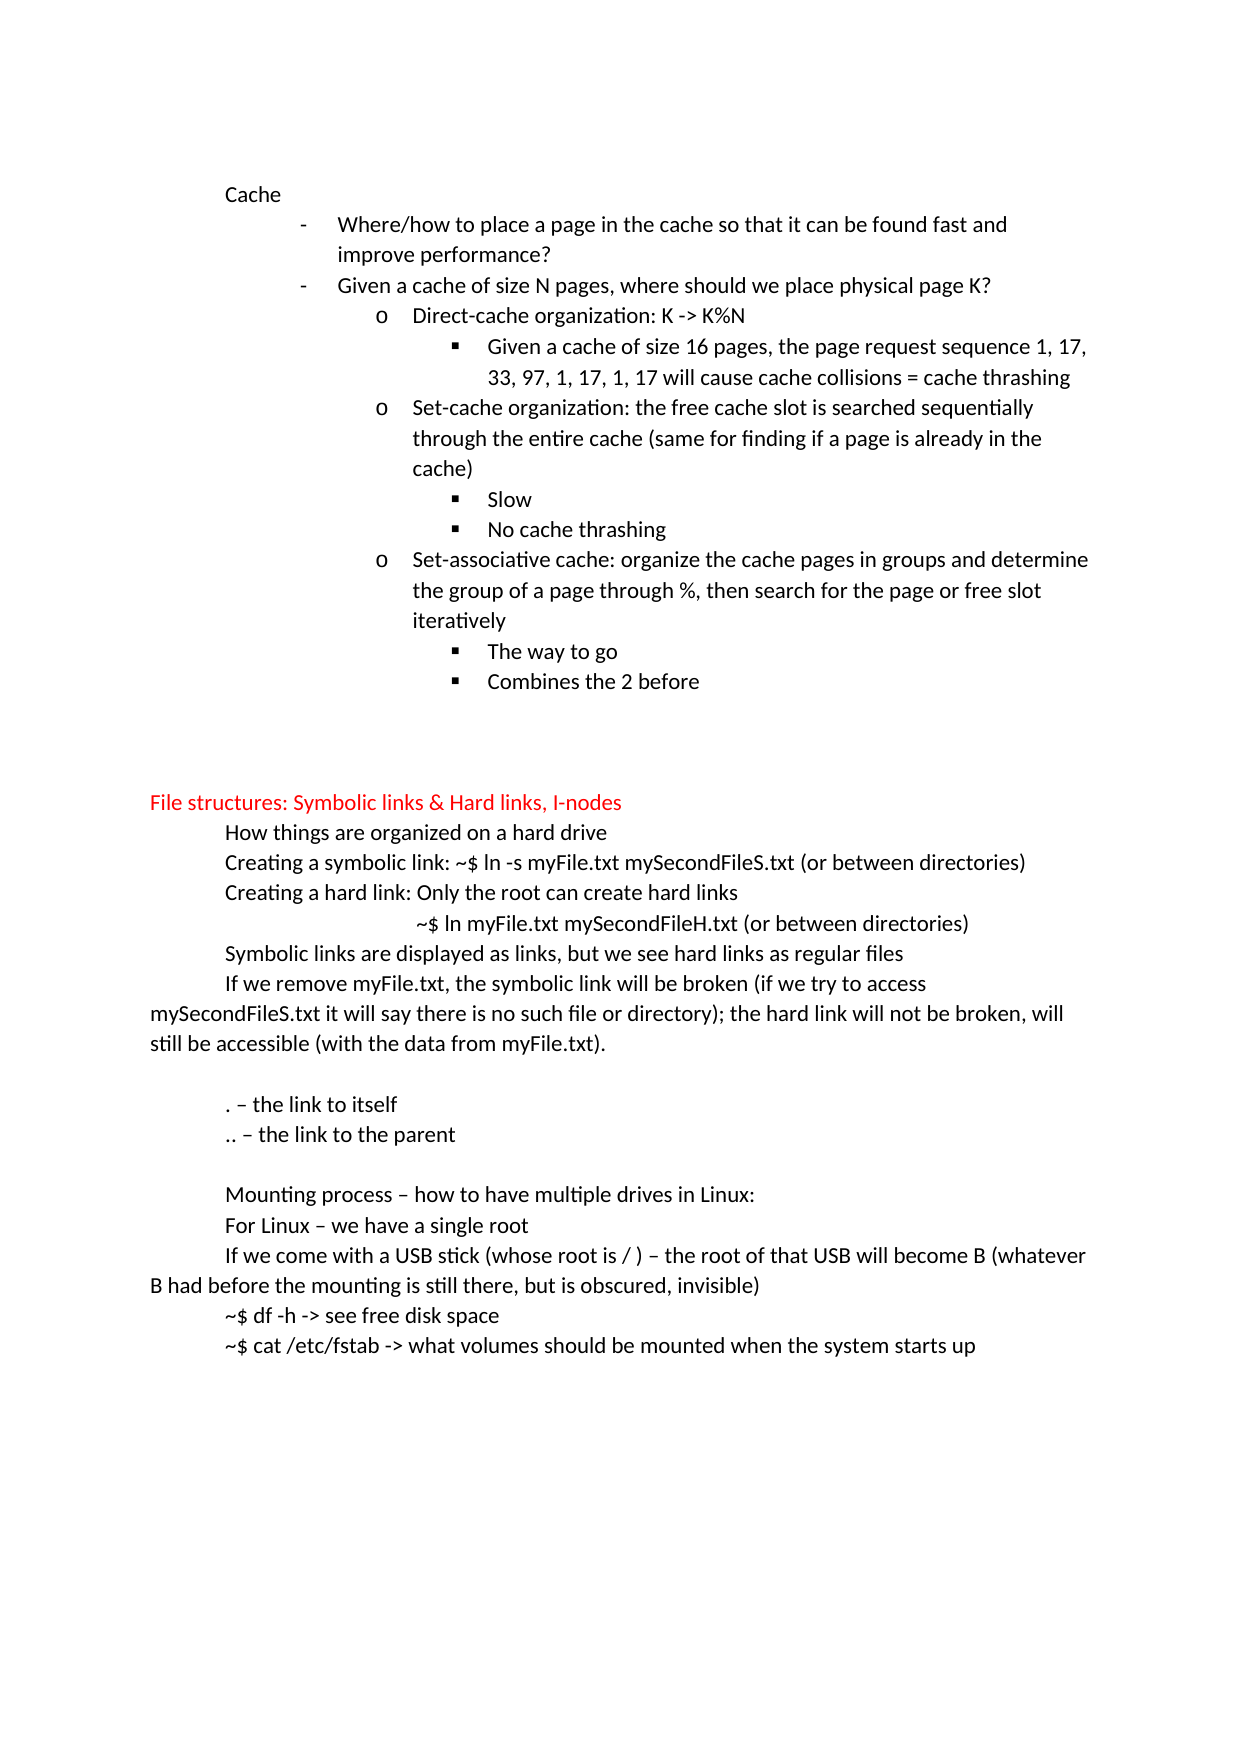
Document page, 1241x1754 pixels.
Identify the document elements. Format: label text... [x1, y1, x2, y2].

list Slow [450, 485, 1090, 513]
text Mounting process – how to have multiple drives in Linux: [150, 1181, 1090, 1209]
text Creating a symbolic link: ~$ ln -s myFile.txt mySecondFileS.txt (or between directories) [150, 848, 1090, 876]
list Given a cache of size N pages, where should we place physical page K? [300, 271, 1090, 299]
list Direct-cache organization: K -> K%N [375, 301, 1090, 330]
text Creating a hard link: Only the root can create hard links [150, 878, 1090, 907]
list Combines the 2 before [450, 667, 1090, 695]
list Set-cache organization: the free cache slot is searched sequentially through the entire cache (same for finding if a page is already in the cache) [375, 393, 1090, 482]
list The way to go [450, 637, 1090, 665]
text ~$ df -h -> see free disk space [150, 1301, 1090, 1329]
text How things are organized on a hard drive [150, 818, 1090, 846]
text For Linux – we have a single root [150, 1211, 1090, 1239]
text .. – the link to the parent [150, 1120, 1090, 1148]
text Cache [225, 180, 1090, 208]
list No cache thrashing [450, 515, 1090, 543]
list Set-associative cache: organize the cache pages in groups and determine the group of a page through %, then search for the page or free slot iteratively [375, 545, 1090, 635]
text ~$ ln myFile.txt mySecondFileH.txt (or between directories) [300, 909, 1090, 937]
text . – the link to itself [150, 1090, 1090, 1118]
text If we come with a USB stick (whose root is / ) – the root of that USB will become B (whatever B had before the mounting is still there, but is obscured, invisible) [150, 1241, 1090, 1299]
text Symbolic links are displayed as links, but we see hard links as regular files [150, 939, 1090, 967]
list Where/how to place a page in the cache so that it can be found fast and improve performance? [300, 210, 1090, 269]
list Given a cache of size 16 pages, the page request sequence 1, 17, 33, 97, 1, 17, 1, 17 will cause cache collisions = cache thrashing [450, 332, 1090, 391]
text File structures: Symbolic links & Hard links, I-nodes [150, 788, 1090, 816]
text ~$ cat /etc/fstab -> what volumes should be mounted when the system starts up [150, 1332, 1090, 1360]
text If we remove myFile.txt, the symbolic link will be broken (if we try to access mySecondFileS.txt it will say there is no such file or directory); the hard link will not be broken, will still be accessible (with the data from myFile.txt). [150, 969, 1090, 1058]
